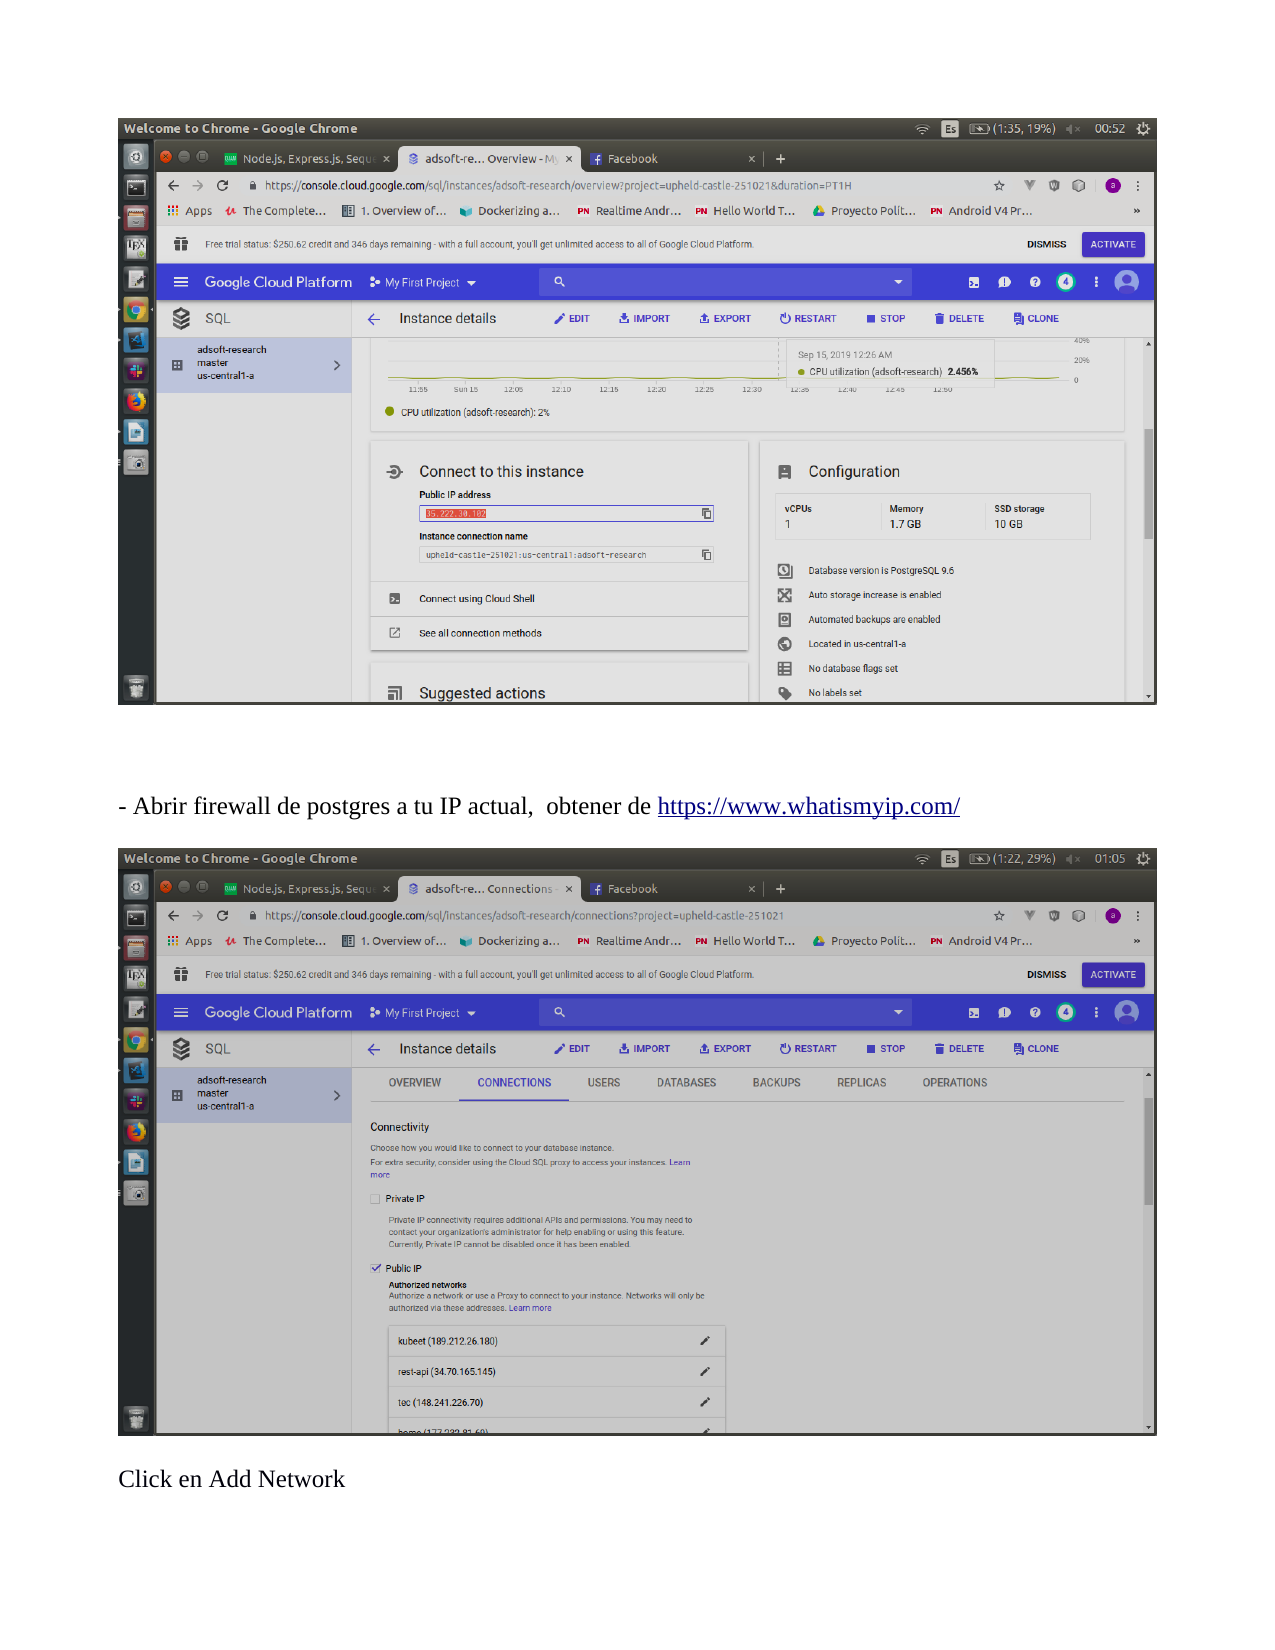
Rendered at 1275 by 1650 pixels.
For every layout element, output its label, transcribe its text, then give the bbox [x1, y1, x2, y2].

text Click en Add Network [118, 1464, 1157, 1493]
text - Abrir firewall de postgres a tu IP actual, obtener de https://www.whatismyip.com/ [118, 791, 1157, 820]
picture [118, 848, 1157, 1436]
picture [118, 118, 1157, 705]
